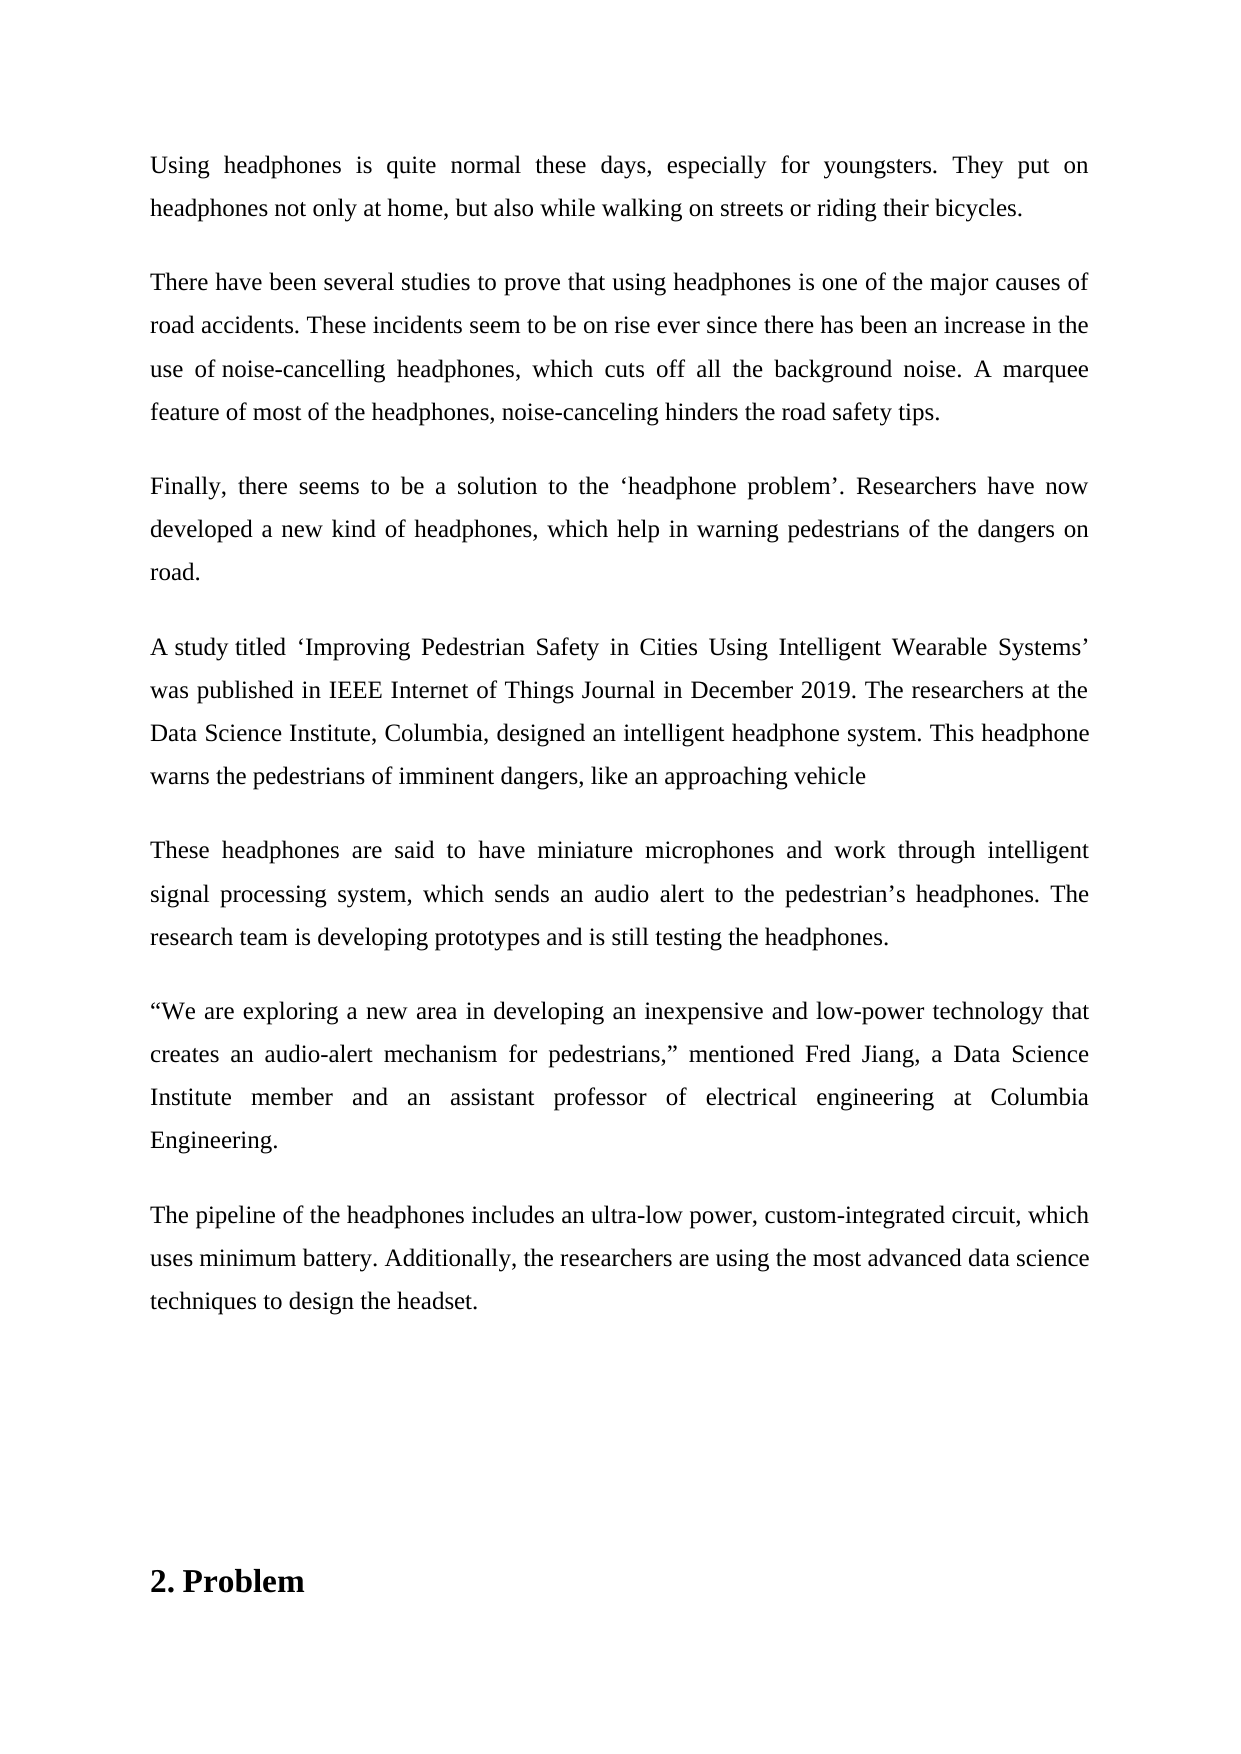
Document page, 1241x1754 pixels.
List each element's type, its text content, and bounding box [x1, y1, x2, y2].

text Using headphones is quite normal these days, especially for youngsters. They put on headphones not only at home, but also while walking on streets or riding their bicycles. [150, 150, 1090, 222]
text The pipeline of the headphones includes an ultra-low power, custom-integrated circuit, which uses minimum battery. Additionally, the researchers are using the most advanced data science techniques to design the headset. [150, 1200, 1090, 1315]
text A study titled ‘Improving Pedestrian Safety in Cities Using Intelligent Wearable Systems’ was published in IEEE Internet of Things Journal in December 2019. The researchers at the Data Science Institute, Columbia, designed an intelligent headphone system. This headphone warns the pedestrians of imminent dangers, like an approaching vehicle [150, 632, 1090, 790]
list Problem [150, 1562, 1090, 1600]
text These headphones are said to have miniature microphones and work through intelligent signal processing system, which sends an audio alert to the pedestrian’s headphones. The research team is developing prototypes and is still testing the headphones. [150, 836, 1090, 951]
text Finally, there seems to be a solution to the ‘headphone problem’. Researchers have now developed a new kind of headphones, which help in warning pedestrians of the dangers on road. [150, 471, 1090, 586]
text “We are exploring a new area in developing an inexpensive and low-power technology that creates an audio-alert mechanism for pedestrians,” mentioned Fred Jiang, a Data Science Institute member and an assistant professor of electrical engineering at Columbia Engineering. [150, 996, 1090, 1154]
text There have been several studies to prove that using headphones is one of the major causes of road accidents. These incidents seem to be on rise ever since there has been an increase in the use of noise-cancelling headphones, which cuts off all the background noise. A marquee feature of most of the headphones, noise-canceling hinders the road safety tips. [150, 267, 1090, 426]
